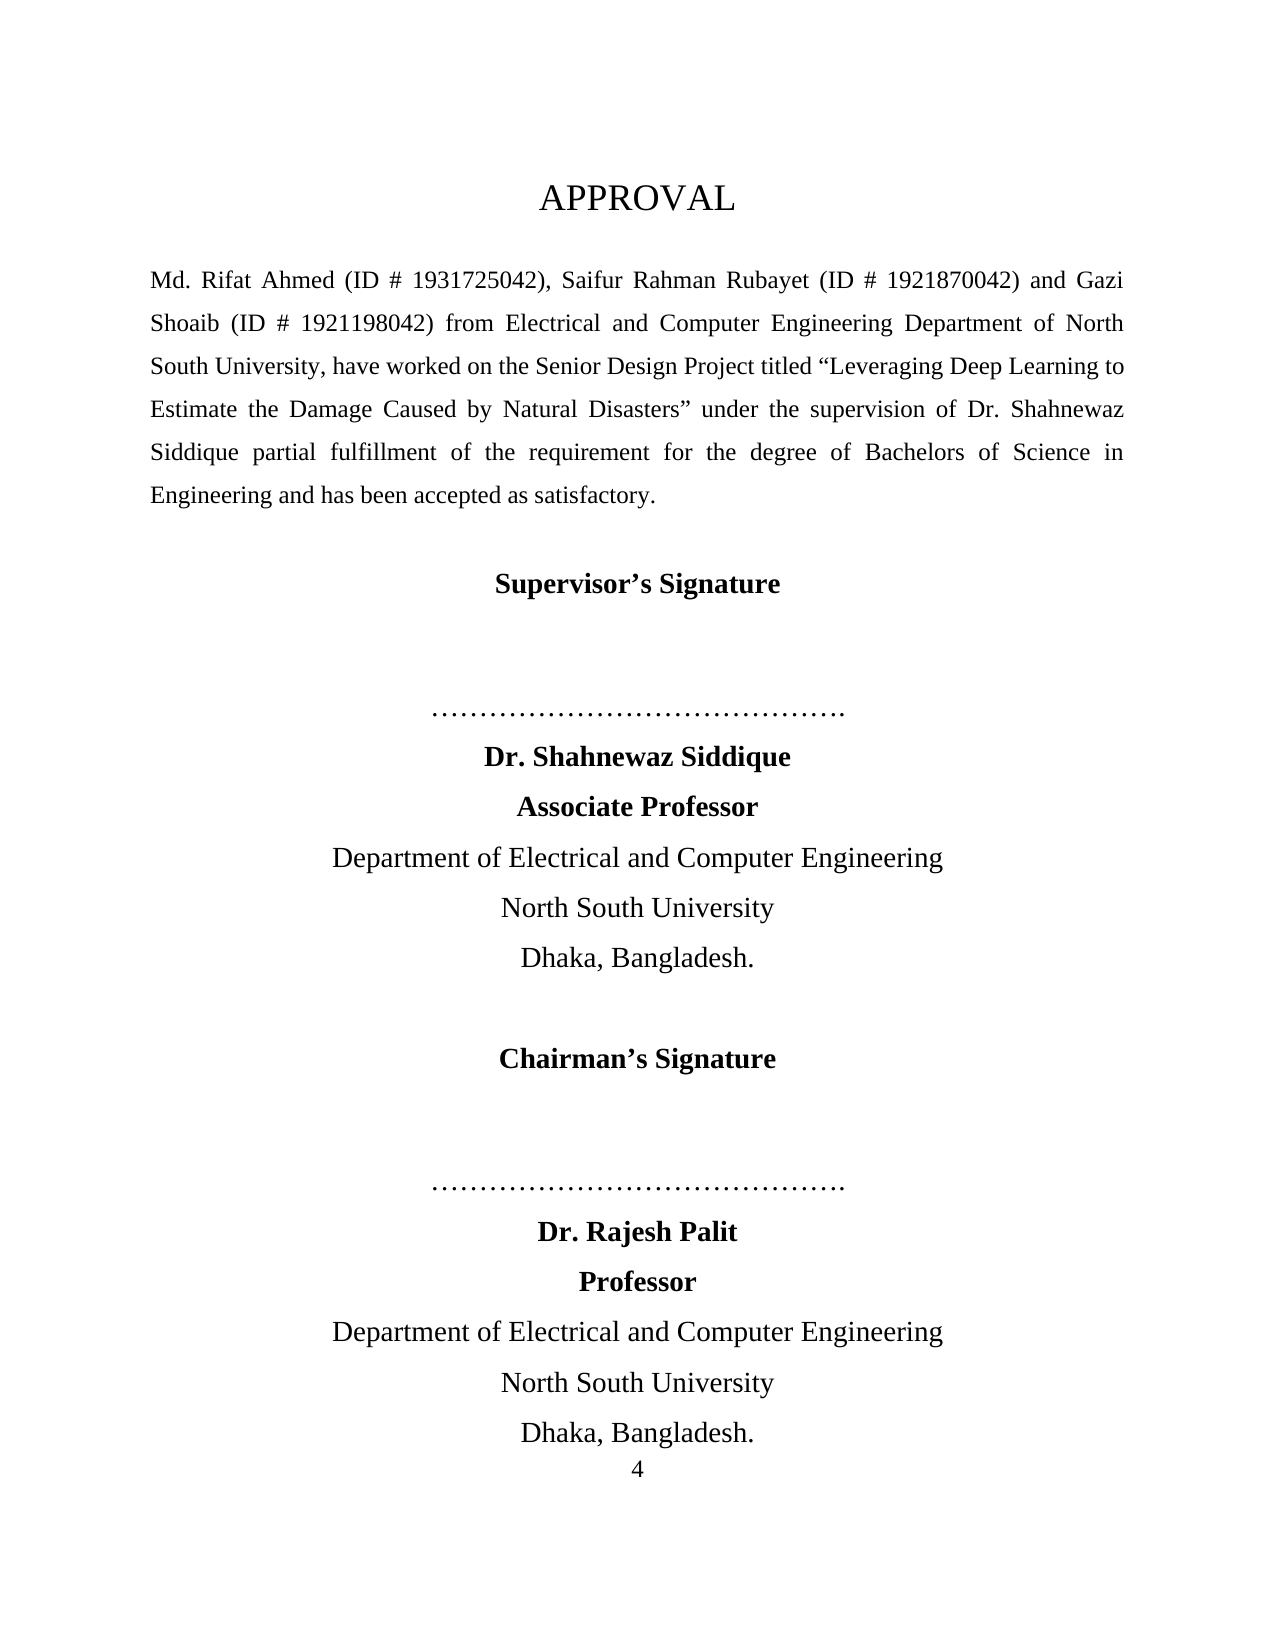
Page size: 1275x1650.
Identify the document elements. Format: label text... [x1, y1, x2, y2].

text Md. Rifat Ahmed (ID # 1931725042), Saifur Rahman Rubayet (ID # 1921870042) and Gazi Shoaib (ID # 1921198042) from Electrical and Computer Engineering Department of North South University, have worked on the Senior Design Project titled “Leveraging Deep Learning to Estimate the Damage Caused by Natural Disasters” under the supervision of Dr. Shahnewaz Siddique partial fulfillment of the requirement for the degree of Bachelors of Science in Engineering and has been accepted as satisfactory. [150, 265, 1125, 509]
text Department of Electrical and Computer Engineering [150, 840, 1125, 873]
text Dr. Shahnewaz Siddique [150, 739, 1125, 773]
text Dhaka, Bangladesh. [150, 1415, 1125, 1449]
text ……………………………………. [150, 1163, 1125, 1197]
text Chairman’s Signature [150, 1041, 1125, 1075]
text Department of Electrical and Computer Engineering [150, 1314, 1125, 1348]
text Professor [150, 1264, 1125, 1298]
text ……………………………………. [150, 689, 1125, 722]
text Supervisor’s Signature [150, 567, 1125, 600]
subtitle APPROVAL [150, 175, 1125, 218]
text Associate Professor [150, 789, 1125, 823]
text Dr. Rajesh Palit [150, 1214, 1125, 1247]
text Dhaka, Bangladesh. [150, 941, 1125, 974]
text North South University [150, 1365, 1125, 1398]
text North South University [150, 890, 1125, 924]
